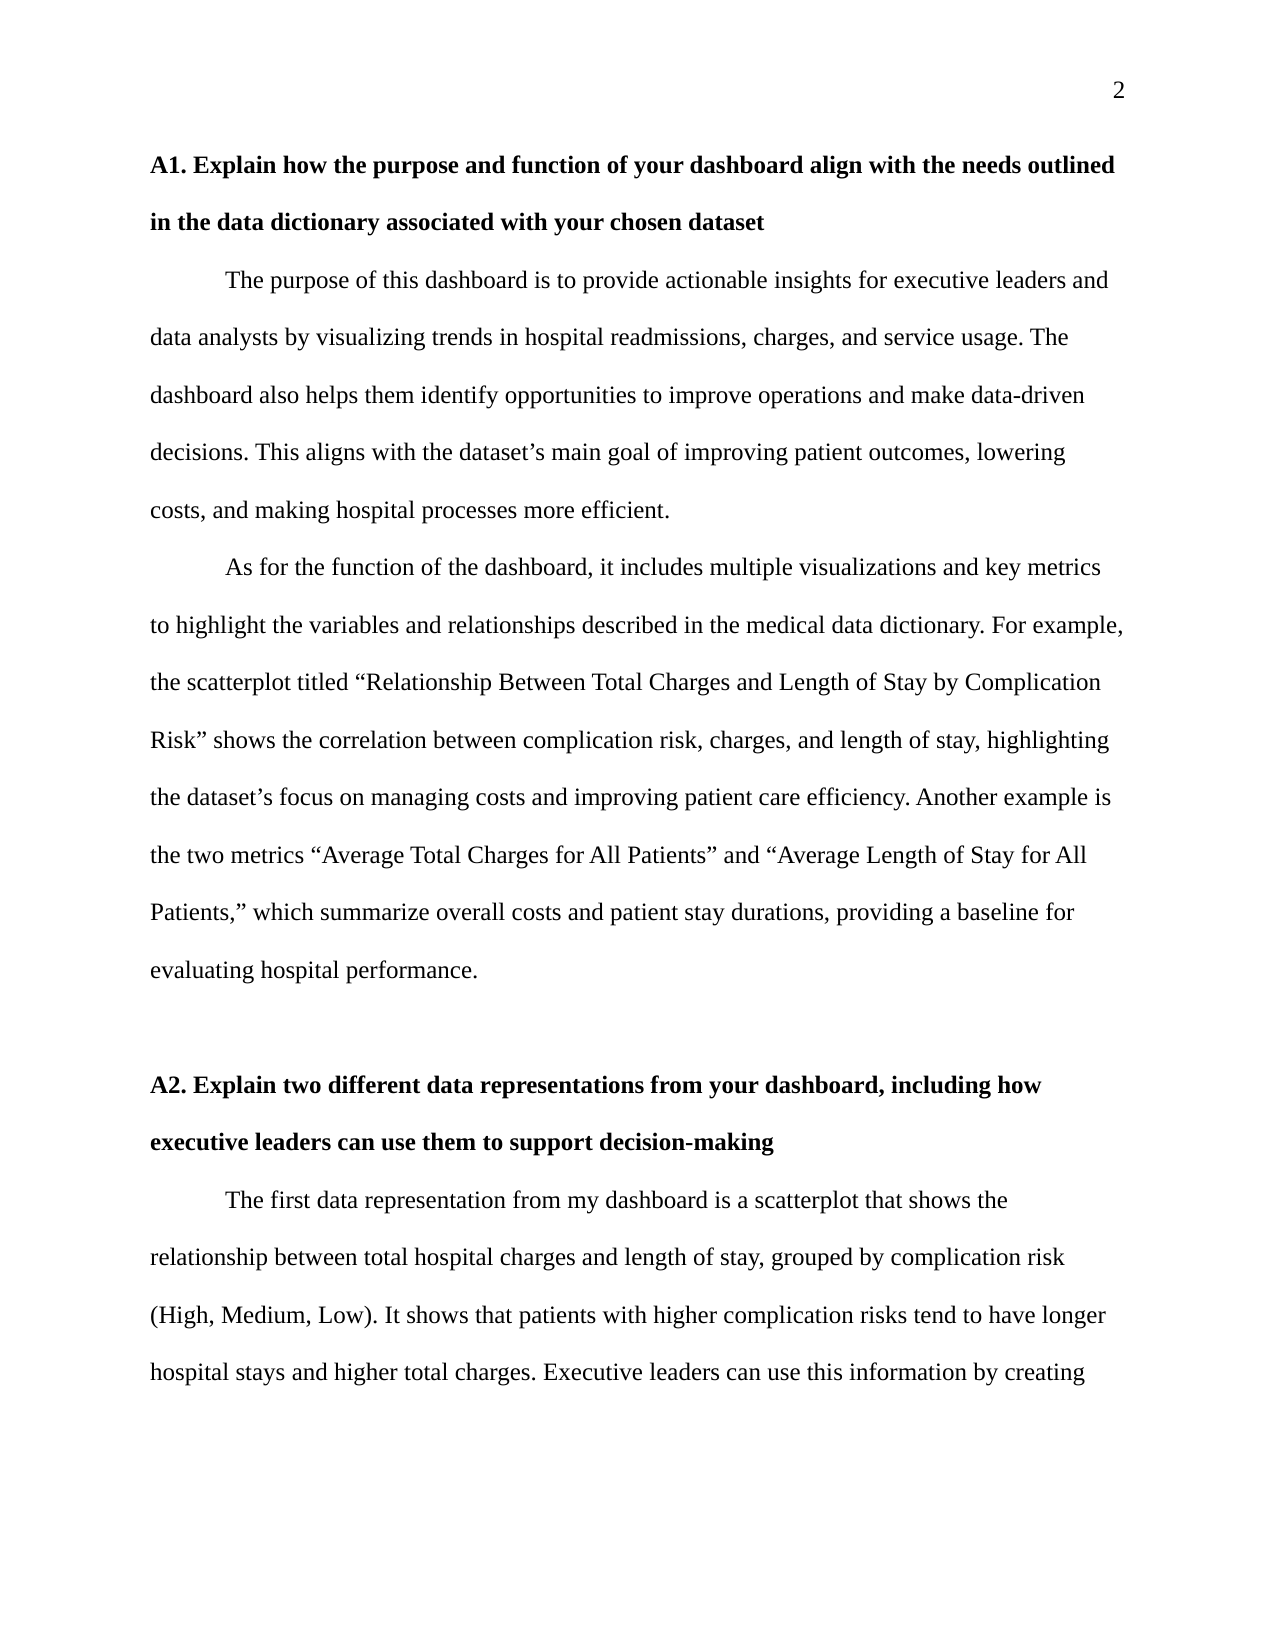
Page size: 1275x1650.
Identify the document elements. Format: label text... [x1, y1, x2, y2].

text The purpose of this dashboard is to provide actionable insights for executive leaders and data analysts by visualizing trends in hospital readmissions, charges, and service usage. The dashboard also helps them identify opportunities to improve operations and make data-driven decisions. This aligns with the dataset’s main goal of improving patient outcomes, lowering costs, and making hospital processes more efficient. [150, 265, 1125, 524]
text As for the function of the dashboard, it includes multiple visualizations and key metrics to highlight the variables and relationships described in the medical data dictionary. For example, the scatterplot titled “Relationship Between Total Charges and Length of Stay by Complication Risk” shows the correlation between complication risk, charges, and length of stay, highlighting the dataset’s focus on managing costs and improving patient care efficiency. Another example is the two metrics “Average Total Charges for All Patients” and “Average Length of Stay for All Patients,” which summarize overall costs and patient stay durations, providing a baseline for evaluating hospital performance. [150, 552, 1125, 984]
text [150, 1185, 1125, 1386]
text A1. Explain how the purpose and function of your dashboard align with the needs outlined in the data dictionary associated with your chosen dataset [150, 150, 1125, 236]
text A2. Explain two different data representations from your dashboard, including how executive leaders can use them to support decision-making [150, 1070, 1125, 1156]
